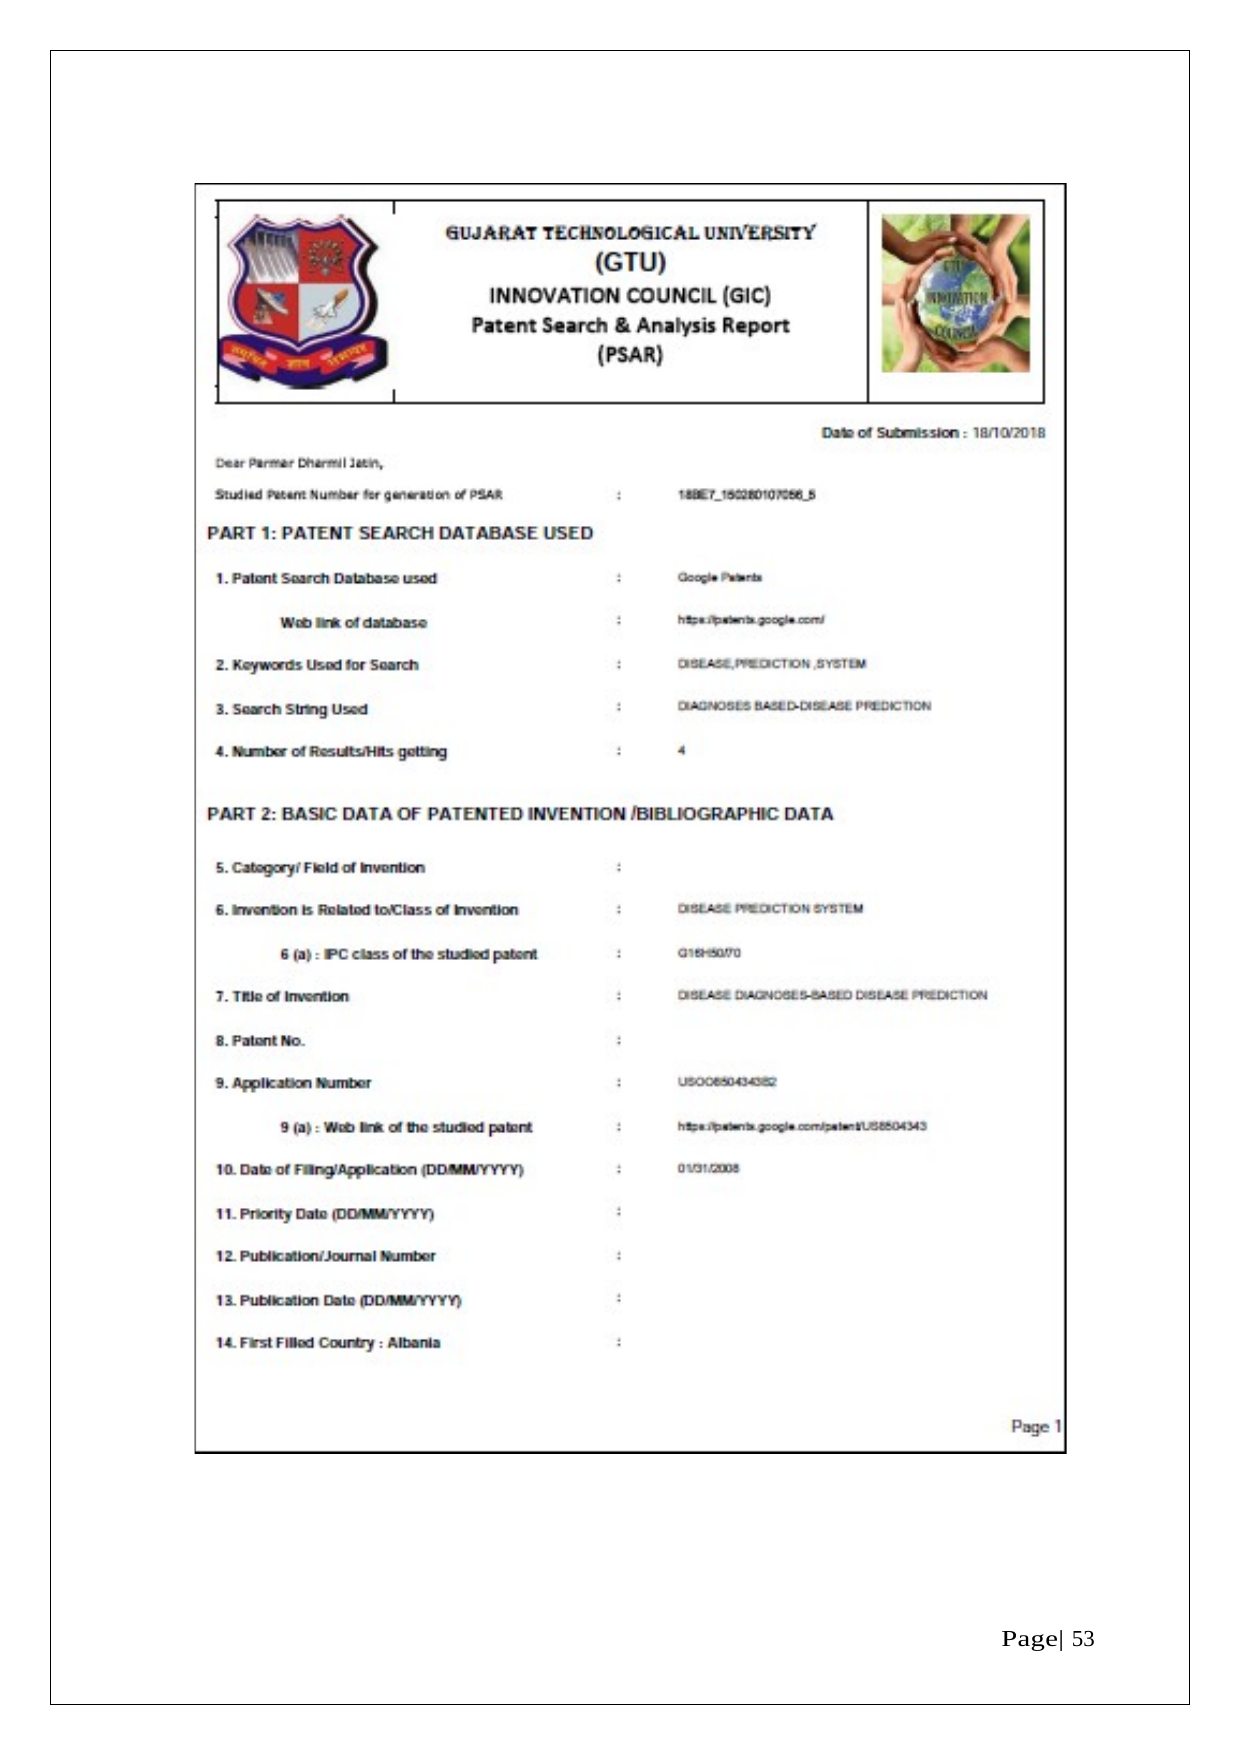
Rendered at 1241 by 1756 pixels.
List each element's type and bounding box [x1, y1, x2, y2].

picture [194, 183, 1067, 1454]
